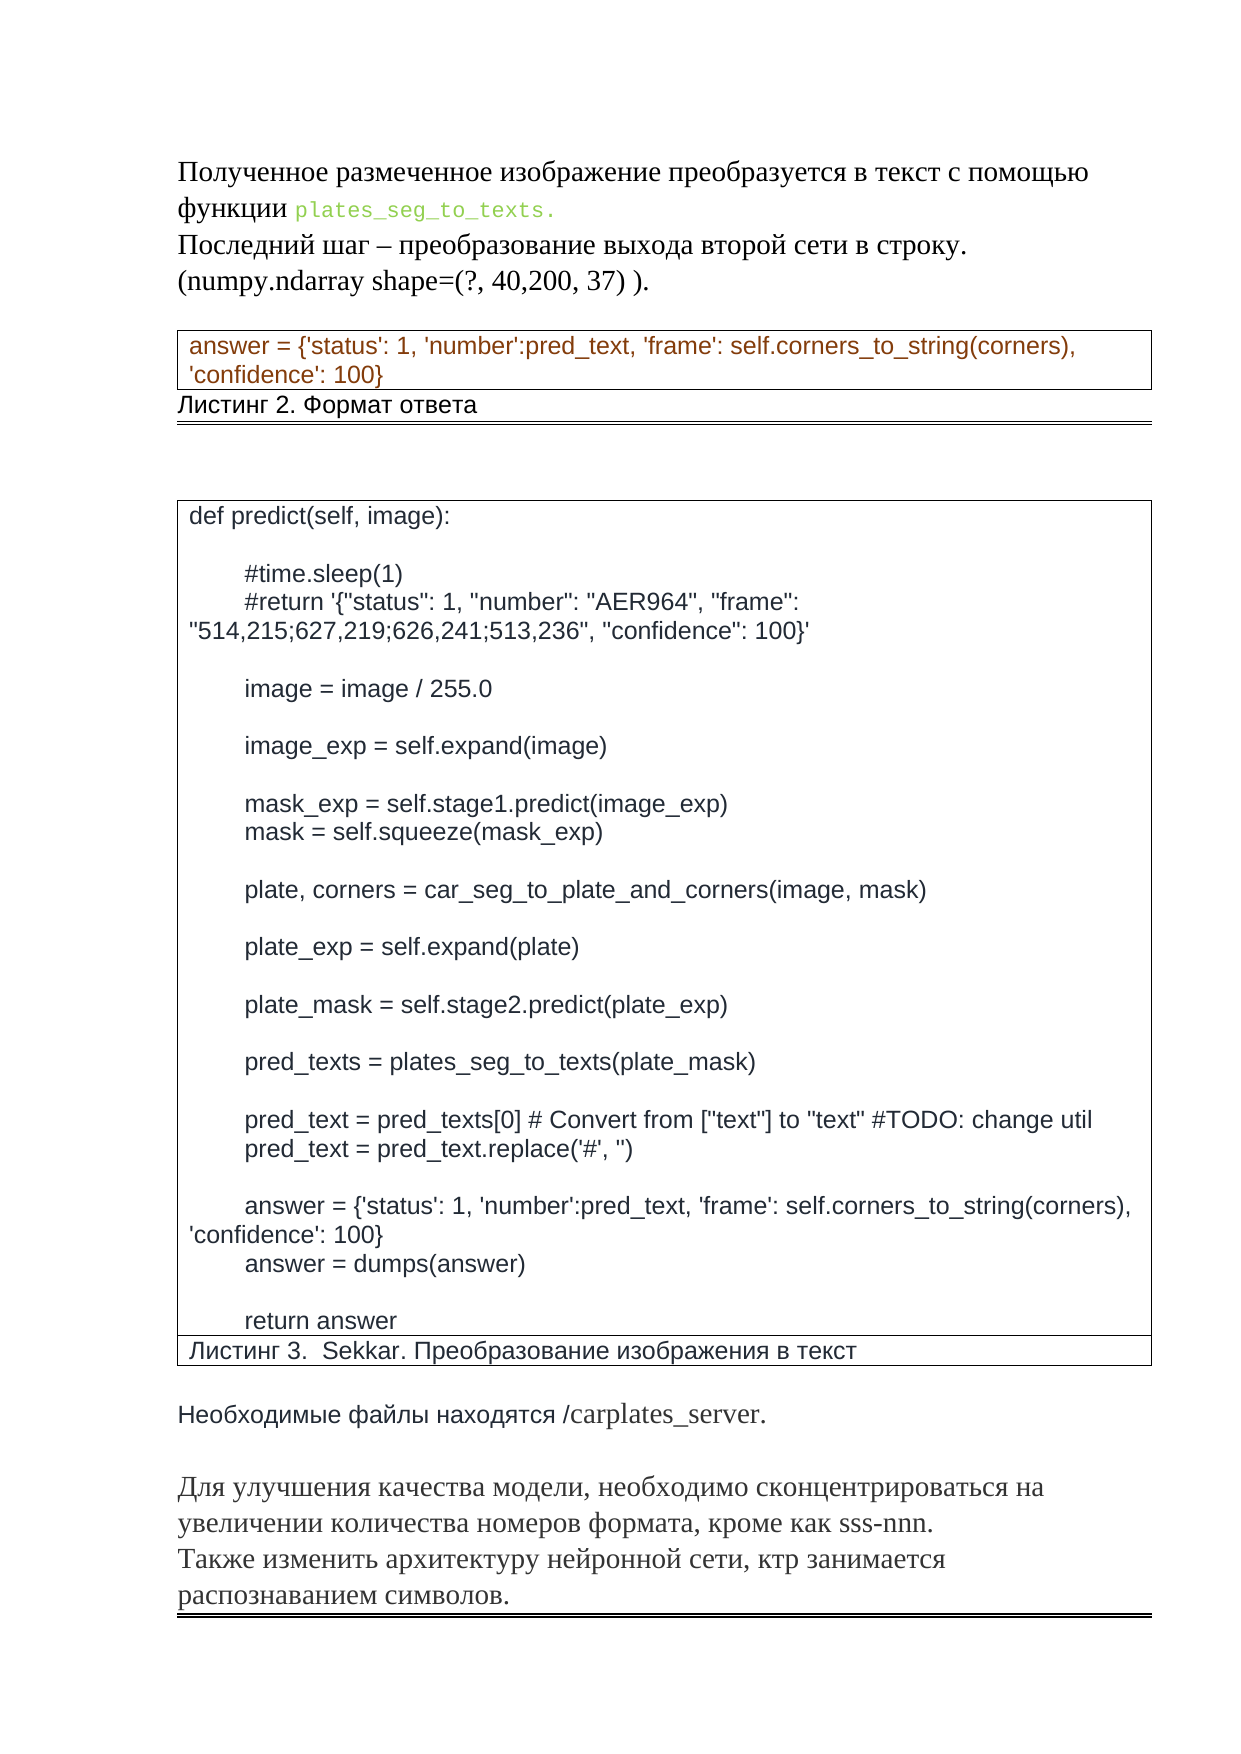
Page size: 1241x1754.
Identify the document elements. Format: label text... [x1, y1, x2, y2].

table_cell Листинг 3. Sekkar. Преобразование изображения в текст [178, 1336, 1151, 1364]
table_header def predict(self, image): #time.sleep(1) #return '{"status": 1, "number": "AER964", "frame": "514,215;627,219;626,241;513,236", "confidence": 100}' image = image / 255.0 image_exp = self.expand(image) mask_exp = self.stage1.predict(image_exp) mask = self.squeeze(mask_exp) plate, corners = car_seg_to_plate_and_corners(image, mask) plate_exp = self.expand(plate) plate_mask = self.stage2.predict(plate_exp) pred_texts = plates_seg_to_texts(plate_mask) pred_text = pred_texts[0] # Convert from ["text"] to "text" #TODO: change util pred_text = pred_text.replace('#', '') answer = {'status': 1, 'number':pred_text, 'frame': self.corners_to_string(corners), 'confidence': 100} answer = dumps(answer) return answer [178, 501, 1151, 1335]
text Для улучшения качества модели, необходимо сконцентрироваться на увеличении количества номеров формата, кроме как sss-nnn. [177, 1469, 1152, 1539]
table_header answer = {'status': 1, 'number':pred_text, 'frame': self.corners_to_string(corners), 'confidence': 100} [178, 331, 1151, 389]
text Также изменить архитектуру нейронной сети, ктр занимается распознаванием символов. [177, 1541, 1152, 1613]
text Полученное размеченное изображение преобразуется в текст с помощью функции plates_seg_to_texts. [177, 154, 1152, 224]
text Последний шаг – преобразование выхода второй сети в строку. (numpy.ndarray shape=(?, 40,200, 37) ). [177, 227, 1152, 297]
text Необходимые файлы находятся /carplates_server. [177, 1397, 1152, 1430]
text Листинг 2. Формат ответа [177, 390, 1152, 421]
